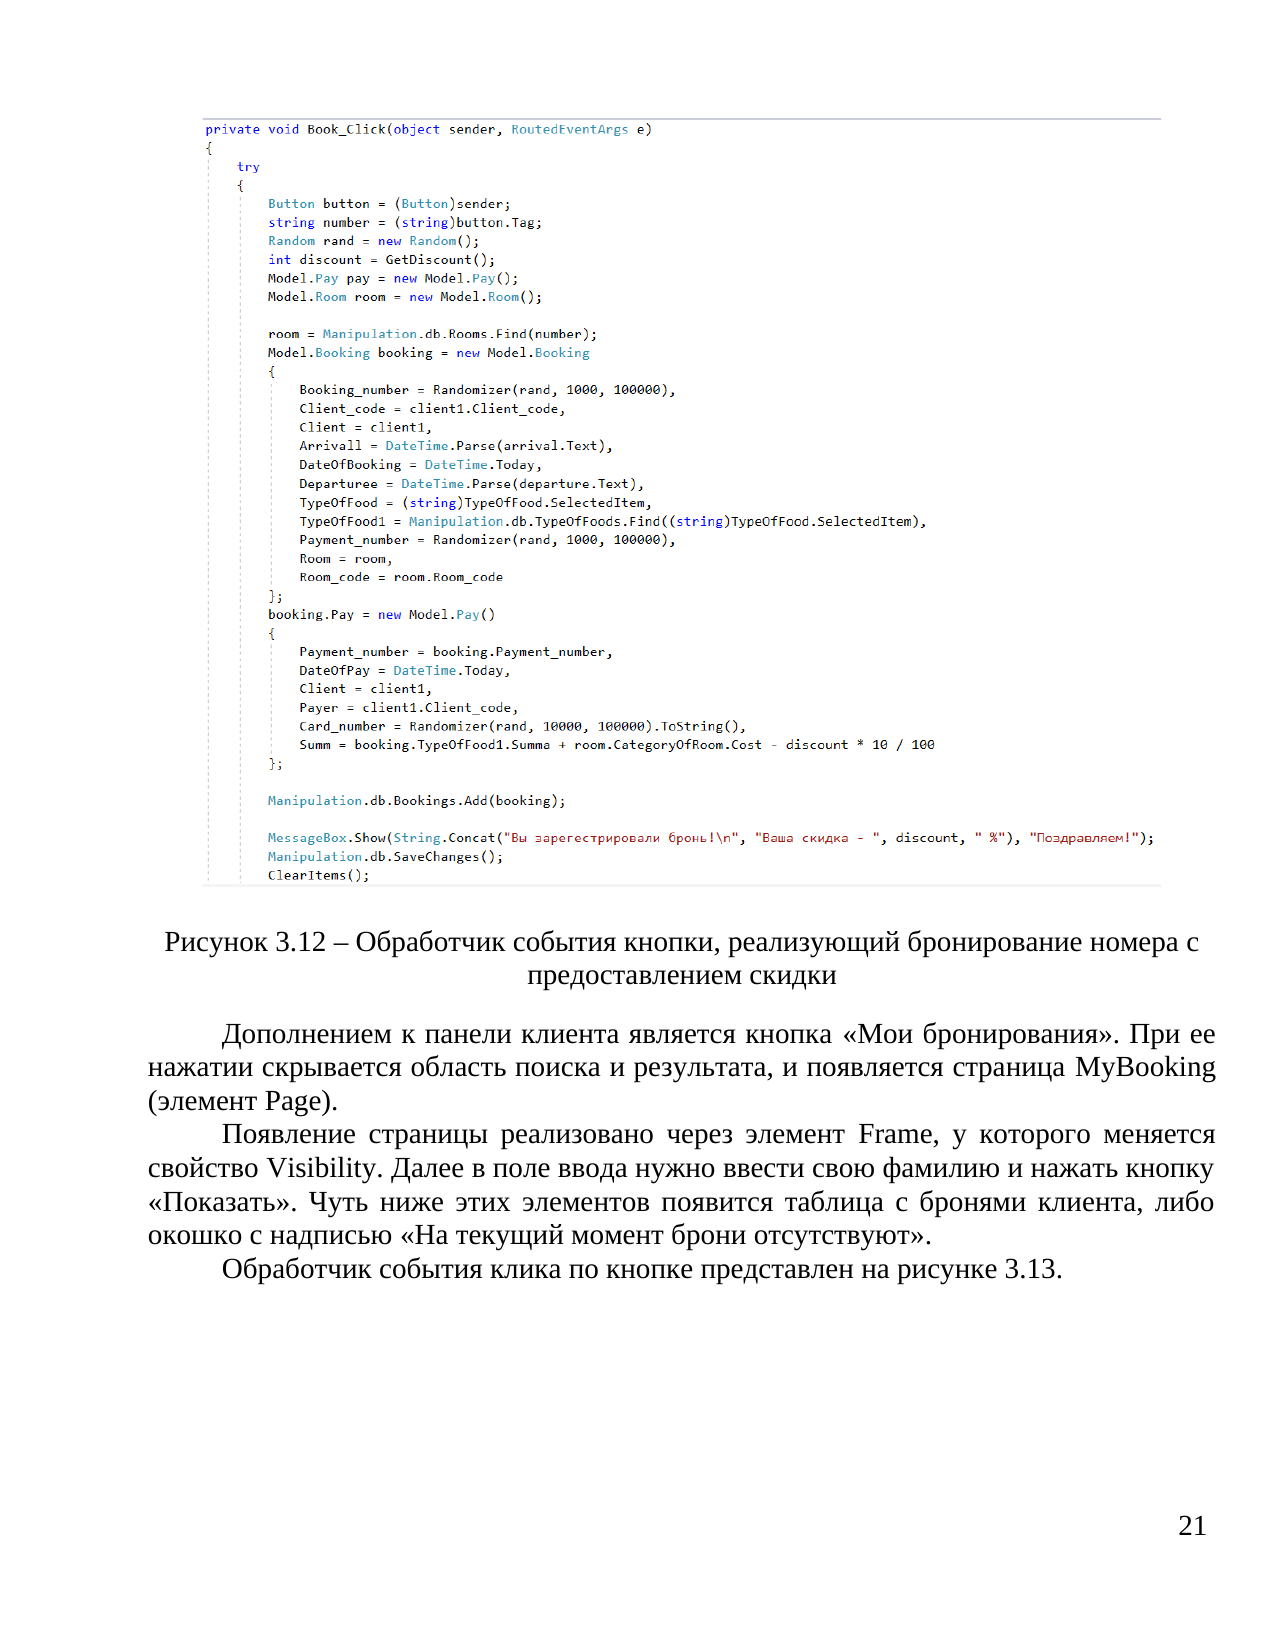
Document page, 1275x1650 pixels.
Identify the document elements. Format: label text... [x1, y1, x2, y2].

text Появление страницы реализовано через элемент Frame, у которого меняется свойство Visibility. Далее в поле ввода нужно ввести свою фамилию и нажать кнопку «Показать». Чуть ниже этих элементов появится таблица с бронями клиента, либо окошко с надписью «На текущий момент брони отсутствуют». [148, 1117, 1216, 1251]
text Дополнением к панели клиента является кнопка «Мои бронирования». При ее нажатии скрывается область поиска и результата, и появляется страница MyBooking (элемент Page). [148, 1016, 1216, 1117]
text Рисунок 3.12 – Обработчик события кнопки, реализующий бронирование номера с предоставлением скидки [148, 924, 1216, 991]
text Обработчик события клика по кнопке представлен на рисунке 3.13. [148, 1251, 1216, 1284]
picture [202, 118, 1162, 887]
